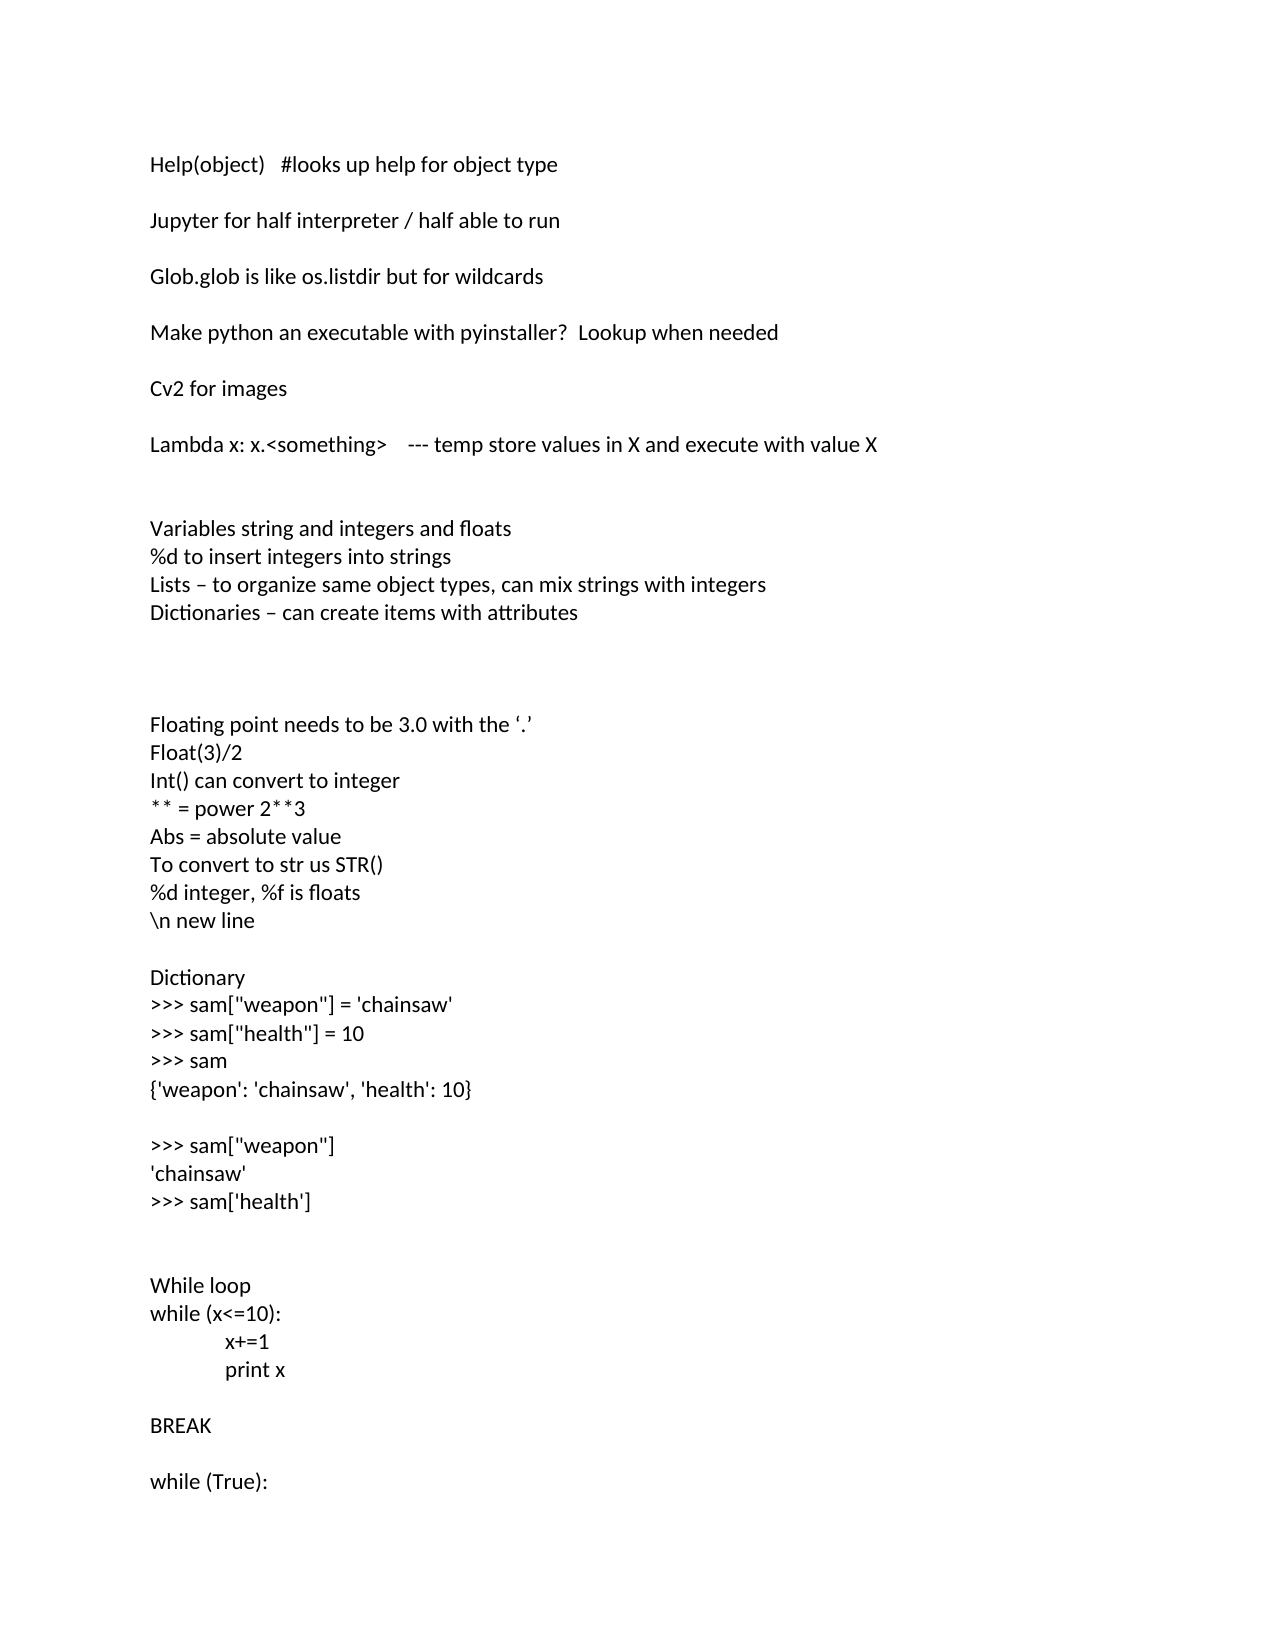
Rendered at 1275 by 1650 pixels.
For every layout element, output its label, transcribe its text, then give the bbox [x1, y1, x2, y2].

text Floating point needs to be 3.0 with the ‘.’ [150, 710, 1125, 738]
text while (True): [150, 1467, 1125, 1495]
text 'chainsaw' [150, 1159, 1125, 1187]
text ** = power 2**3 [150, 794, 1125, 822]
text >>> sam["weapon"] [150, 1131, 1125, 1159]
text print x [150, 1355, 1125, 1383]
text >>> sam [150, 1047, 1125, 1075]
text Help(object) #looks up help for object type [150, 150, 1125, 178]
text To convert to str us STR() [150, 851, 1125, 878]
text Variables string and integers and floats [150, 514, 1125, 542]
text Cv2 for images [150, 374, 1125, 402]
text BREAK [150, 1411, 1125, 1439]
text Abs = absolute value [150, 822, 1125, 851]
text >>> sam["weapon"] = 'chainsaw' [150, 991, 1125, 1019]
text %d to insert integers into strings [150, 542, 1125, 570]
text while (x<=10): [150, 1299, 1125, 1327]
text Jupyter for half interpreter / half able to run [150, 206, 1125, 234]
text Dictionaries – can create items with attributes [150, 598, 1125, 626]
text \n new line [150, 907, 1125, 934]
text %d integer, %f is floats [150, 878, 1125, 907]
text Lists – to organize same object types, can mix strings with integers [150, 570, 1125, 598]
text Int() can convert to integer [150, 766, 1125, 794]
text Glob.glob is like os.listdir but for wildcards [150, 262, 1125, 290]
text Lambda x: x.<something> --- temp store values in X and execute with value X [150, 430, 1125, 458]
text While loop [150, 1271, 1125, 1299]
text Dictionary [150, 963, 1125, 991]
text x+=1 [150, 1327, 1125, 1355]
text Float(3)/2 [150, 738, 1125, 766]
text >>> sam['health'] [150, 1187, 1125, 1215]
text {'weapon': 'chainsaw', 'health': 10} [150, 1075, 1125, 1103]
text Make python an executable with pyinstaller? Lookup when needed [150, 318, 1125, 346]
text >>> sam["health"] = 10 [150, 1019, 1125, 1047]
